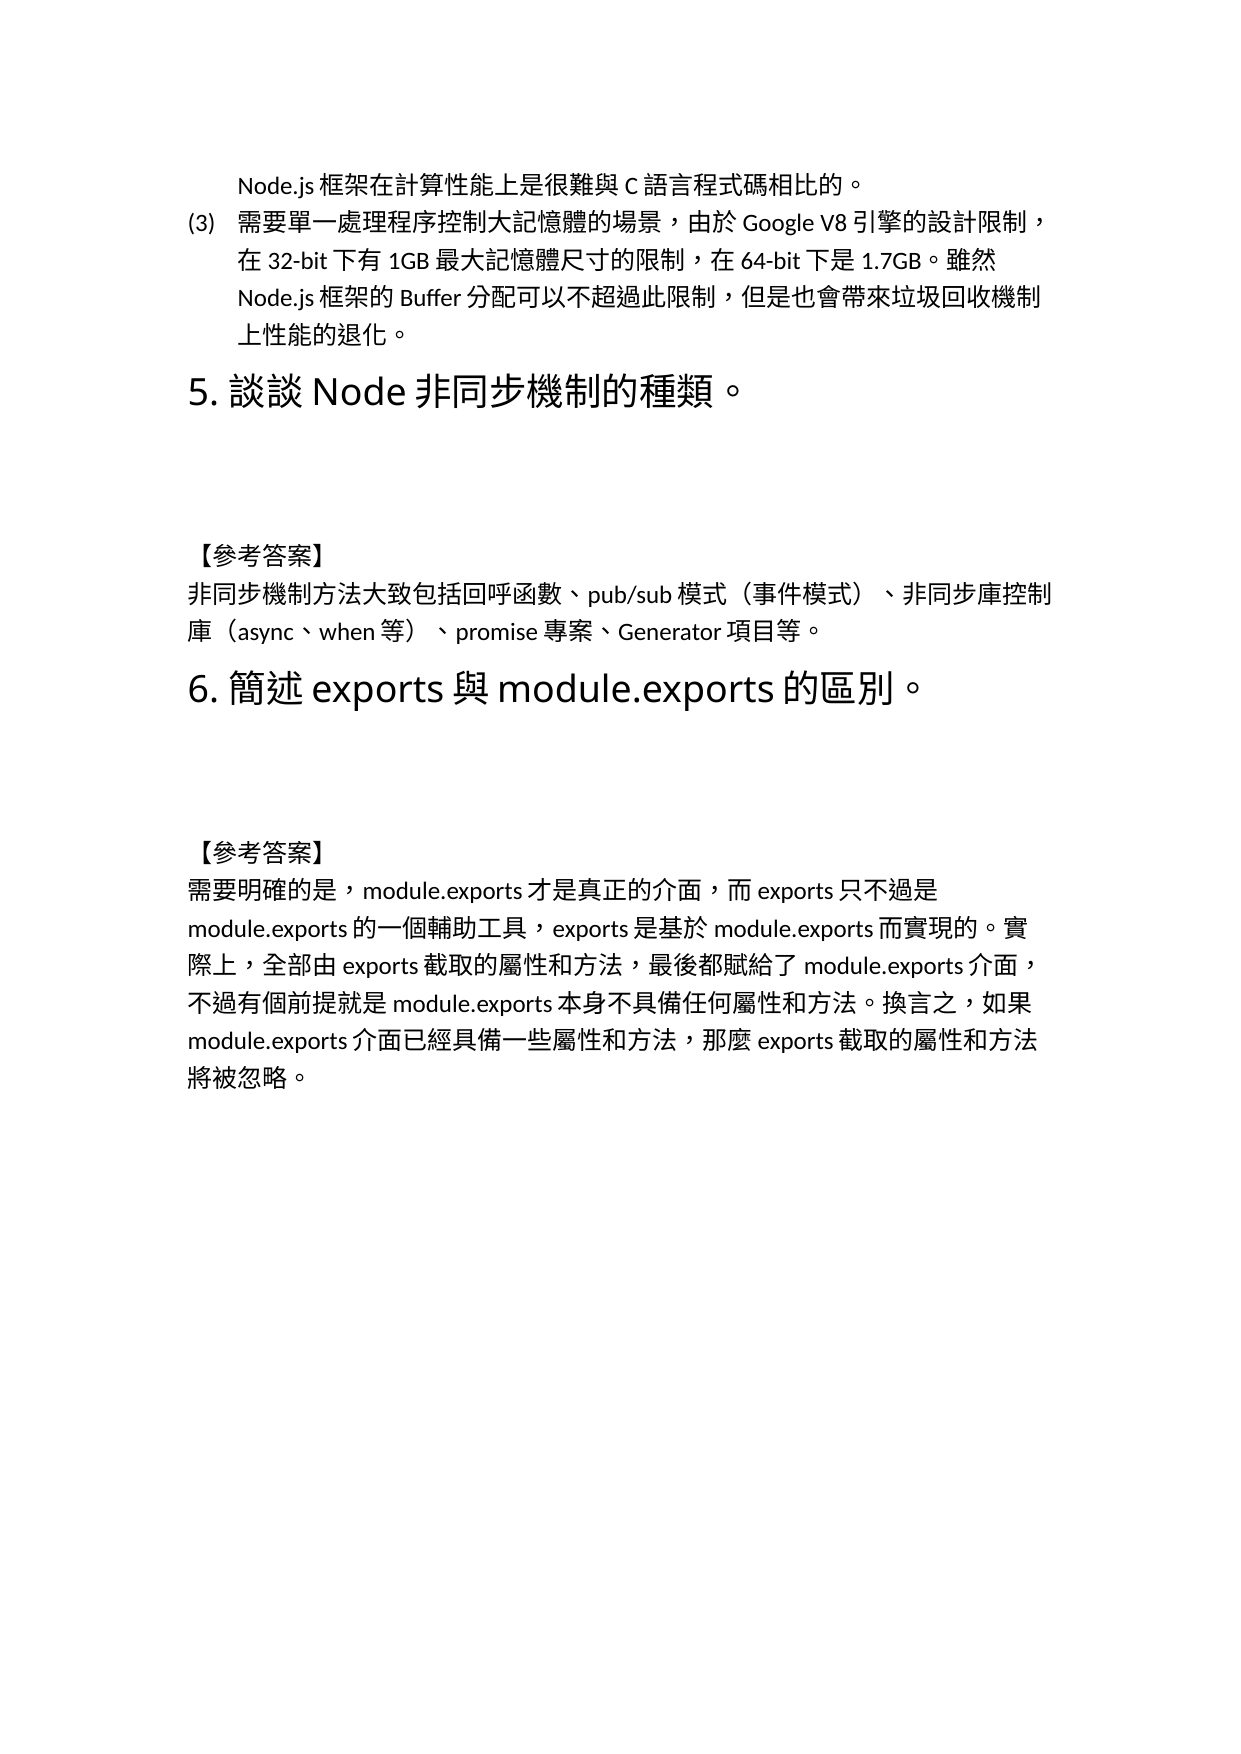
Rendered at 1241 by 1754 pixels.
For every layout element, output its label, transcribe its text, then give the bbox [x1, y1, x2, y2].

subtitle 5. 談談Node非同步機制的種類。 [187, 352, 1053, 427]
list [187, 164, 1053, 202]
text 非同步機制方法大致包括回呼函數、pub/sub模式（事件模式）、非同步庫控制庫（async、when等）、promise專案、Generator項目等。 [187, 573, 1053, 648]
list 需要單一處理程序控制大記憶體的場景，由於Google V8引擎的設計限制，在32-bit下有1GB 最大記憶體尺寸的限制，在64-bit下是1.7GB。雖然Node.js框架的Buffer分配可以不超過此限制，但是也會帶來垃圾回收機制上性能的退化。 [187, 202, 1053, 352]
text 【參考答案】 [187, 832, 1053, 870]
text 需要明確的是，module.exports才是真正的介面，而exports只不過是module.exports的一個輔助工具，exports是基於module.exports而實現的。實際上，全部由exports截取的屬性和方法，最後都賦給了module.exports介面，不過有個前提就是module.exports本身不具備任何屬性和方法。換言之，如果module.exports介面已經具備一些屬性和方法，那麼exports截取的屬性和方法將被忽略。 [187, 870, 1053, 1095]
subtitle 6. 簡述exports與module.exports的區別。 [187, 648, 1053, 723]
text 【參考答案】 [187, 536, 1053, 573]
